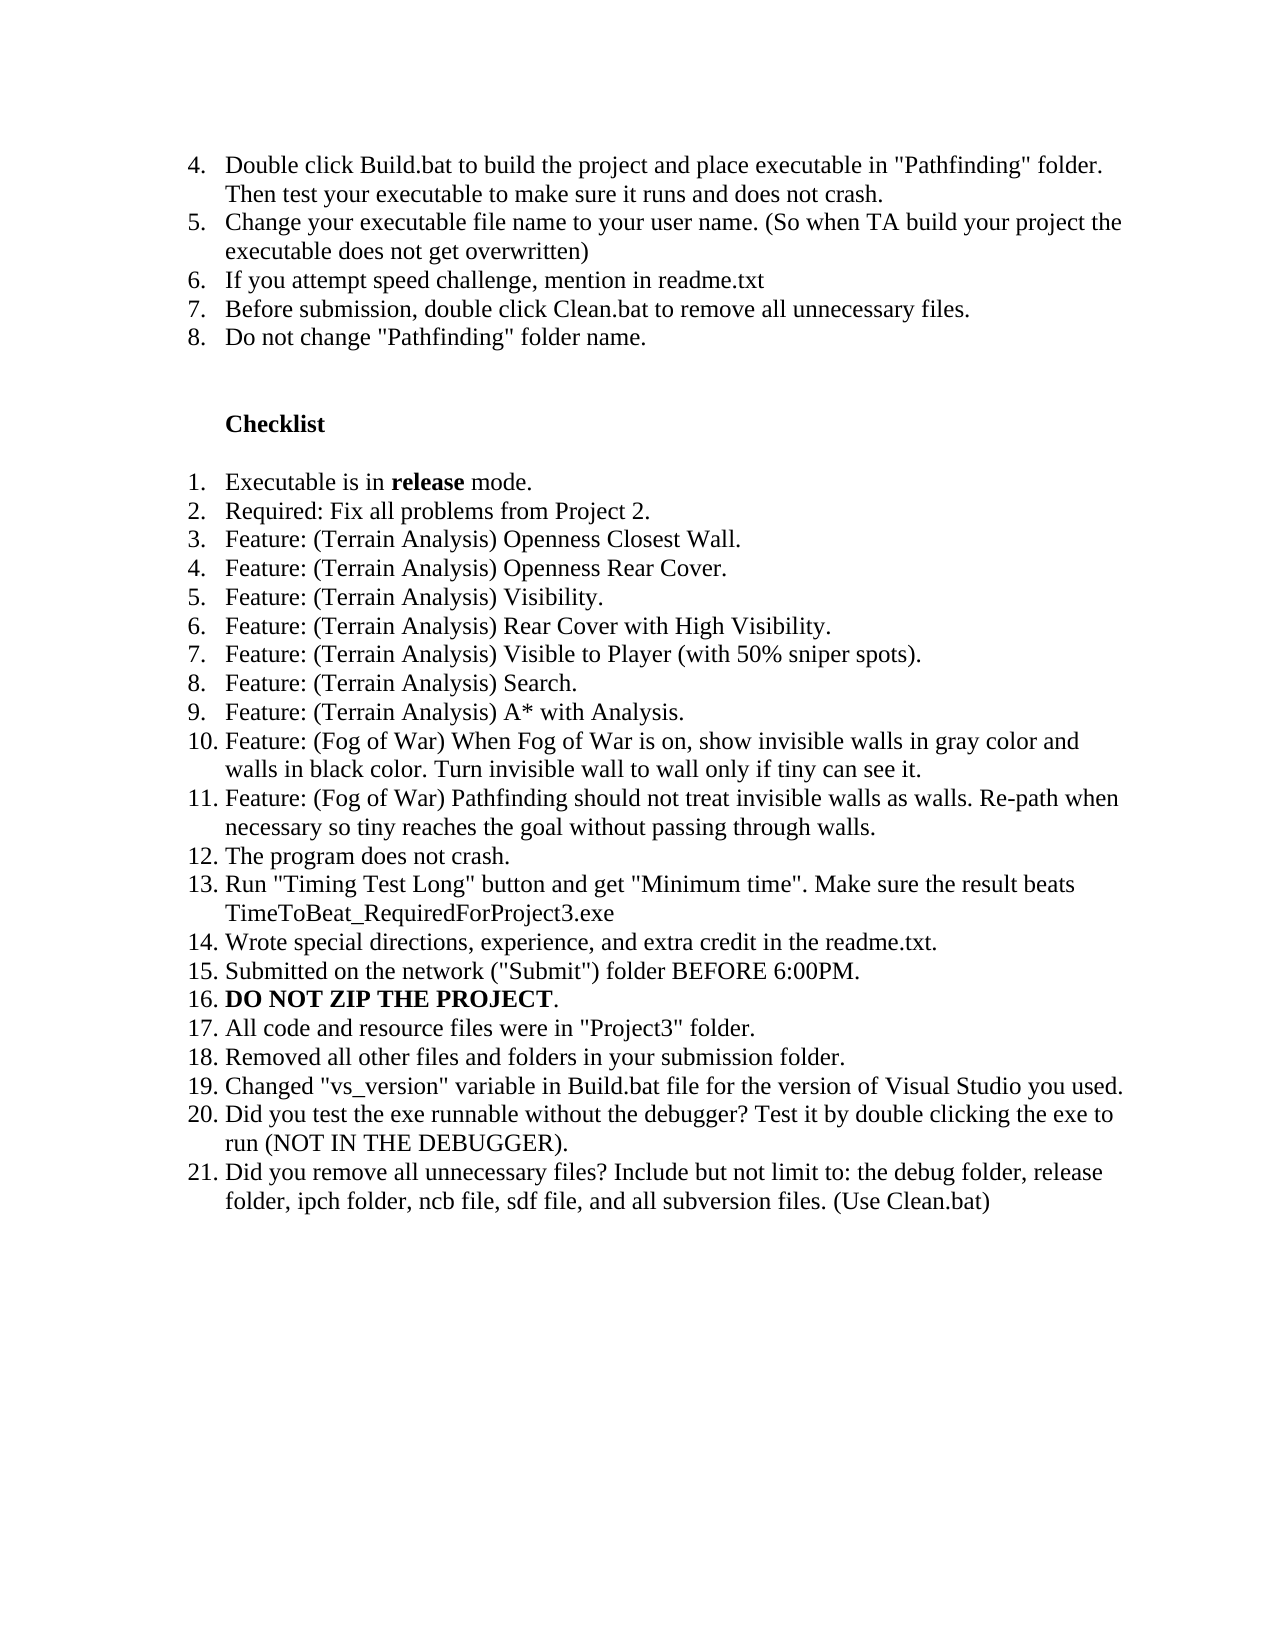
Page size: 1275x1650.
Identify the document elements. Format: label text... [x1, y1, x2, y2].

list Feature: (Terrain Analysis) Visibility. [187, 582, 1125, 611]
list Removed all other files and folders in your submission folder. [187, 1042, 1125, 1071]
list Run "Timing Test Long" button and get "Minimum time". Make sure the result beats TimeToBeat_RequiredForProject3.exe [187, 869, 1125, 927]
list Feature: (Terrain Analysis) A* with Analysis. [187, 697, 1125, 726]
list Feature: (Fog of War) Pathfinding should not treat invisible walls as walls. Re-path when necessary so tiny reaches the goal without passing through walls. [187, 783, 1125, 841]
list Submitted on the network ("Submit") folder BEFORE 6:00PM. [187, 956, 1125, 984]
list Double click Build.bat to build the project and place executable in "Pathfinding" folder. Then test your executable to make sure it runs and does not crash. [187, 150, 1125, 207]
list The program does not crash. [187, 841, 1125, 869]
text Checklist [225, 409, 1125, 438]
list Feature: (Terrain Analysis) Visible to Player (with 50% sniper spots). [187, 639, 1125, 668]
list Feature: (Terrain Analysis) Rear Cover with High Visibility. [187, 611, 1125, 639]
list Did you test the exe runnable without the debugger? Test it by double clicking the exe to run (NOT IN THE DEBUGGER). [187, 1099, 1125, 1157]
list Changed "vs_version" variable in Build.bat file for the version of Visual Studio you used. [187, 1071, 1125, 1099]
list Do not change "Pathfinding" folder name. [187, 322, 1125, 351]
list Feature: (Terrain Analysis) Openness Closest Wall. [187, 524, 1125, 553]
list Executable is in release mode. [187, 467, 1125, 496]
list DO NOT ZIP THE PROJECT. [187, 984, 1125, 1013]
list Feature: (Terrain Analysis) Search. [187, 668, 1125, 697]
list Wrote special directions, experience, and extra credit in the readme.txt. [187, 927, 1125, 956]
list If you attempt speed challenge, mention in readme.txt [187, 265, 1125, 294]
list All code and resource files were in "Project3" folder. [187, 1013, 1125, 1042]
list Feature: (Terrain Analysis) Openness Rear Cover. [187, 553, 1125, 582]
list Feature: (Fog of War) When Fog of War is on, show invisible walls in gray color and walls in black color. Turn invisible wall to wall only if tiny can see it. [187, 726, 1125, 783]
list Change your executable file name to your user name. (So when TA build your project the executable does not get overwritten) [187, 207, 1125, 265]
list Did you remove all unnecessary files? Include but not limit to: the debug folder, release folder, ipch folder, ncb file, sdf file, and all subversion files. (Use Clean.bat) [187, 1157, 1125, 1214]
list Required: Fix all problems from Project 2. [187, 496, 1125, 524]
list Before submission, double click Clean.bat to remove all unnecessary files. [187, 294, 1125, 322]
